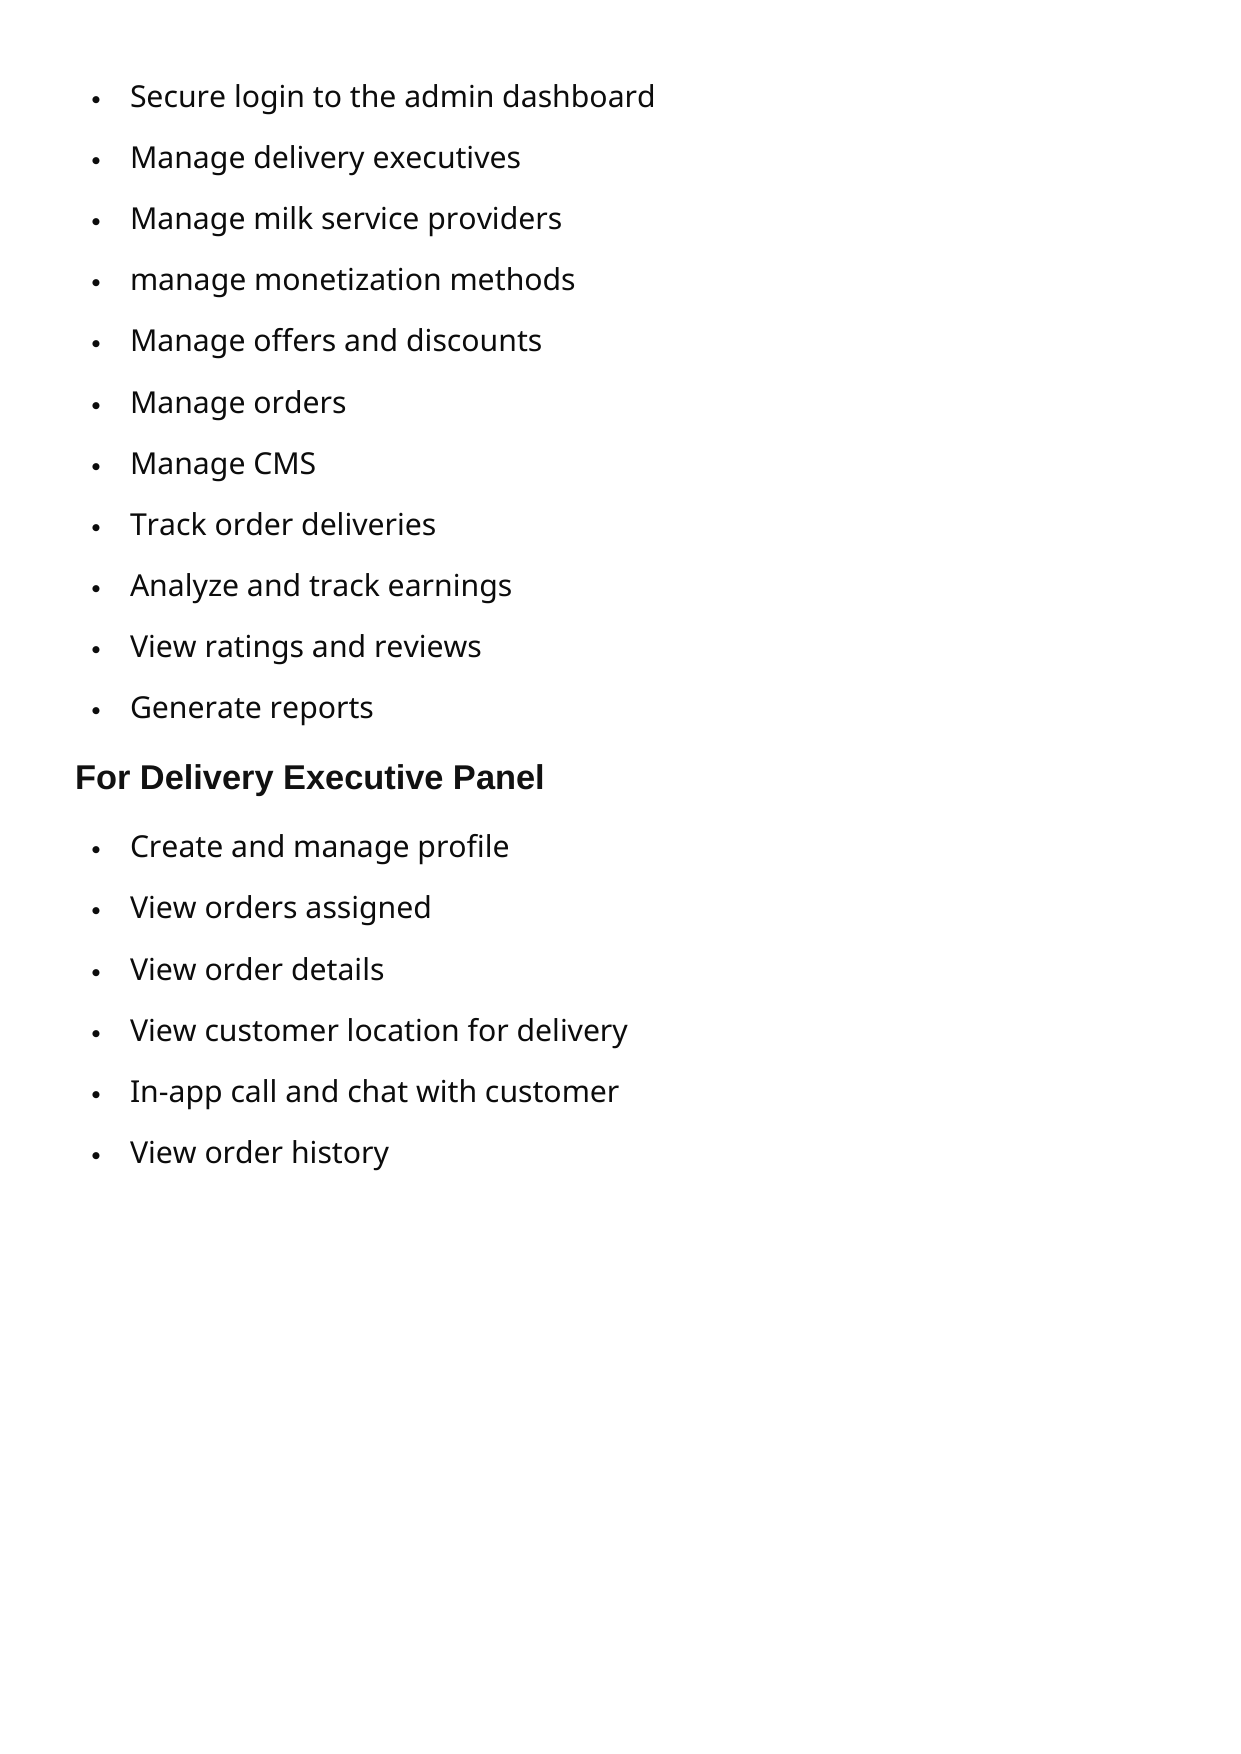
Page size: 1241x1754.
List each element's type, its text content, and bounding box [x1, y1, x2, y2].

list Create and manage profile [92, 826, 1165, 867]
list Manage CMS [92, 442, 1165, 483]
list Secure login to the admin dashboard [92, 75, 1165, 116]
list View customer location for delivery [92, 1009, 1165, 1050]
list Generate reports [92, 686, 1165, 728]
list manage monetization methods [92, 258, 1165, 299]
list In-app call and chat with customer [92, 1070, 1165, 1111]
list Manage delivery executives [92, 136, 1165, 177]
list Track order deliveries [92, 503, 1165, 544]
list Analyze and track earnings [92, 564, 1165, 605]
list View orders assigned [92, 887, 1165, 928]
list Manage offers and discounts [92, 319, 1165, 361]
list Manage orders [92, 381, 1165, 422]
list View order history [92, 1131, 1165, 1172]
list Manage milk service providers [92, 197, 1165, 238]
list View ratings and reviews [92, 625, 1165, 666]
list View order details [92, 948, 1165, 989]
text For Delivery Executive Panel [75, 757, 1165, 796]
